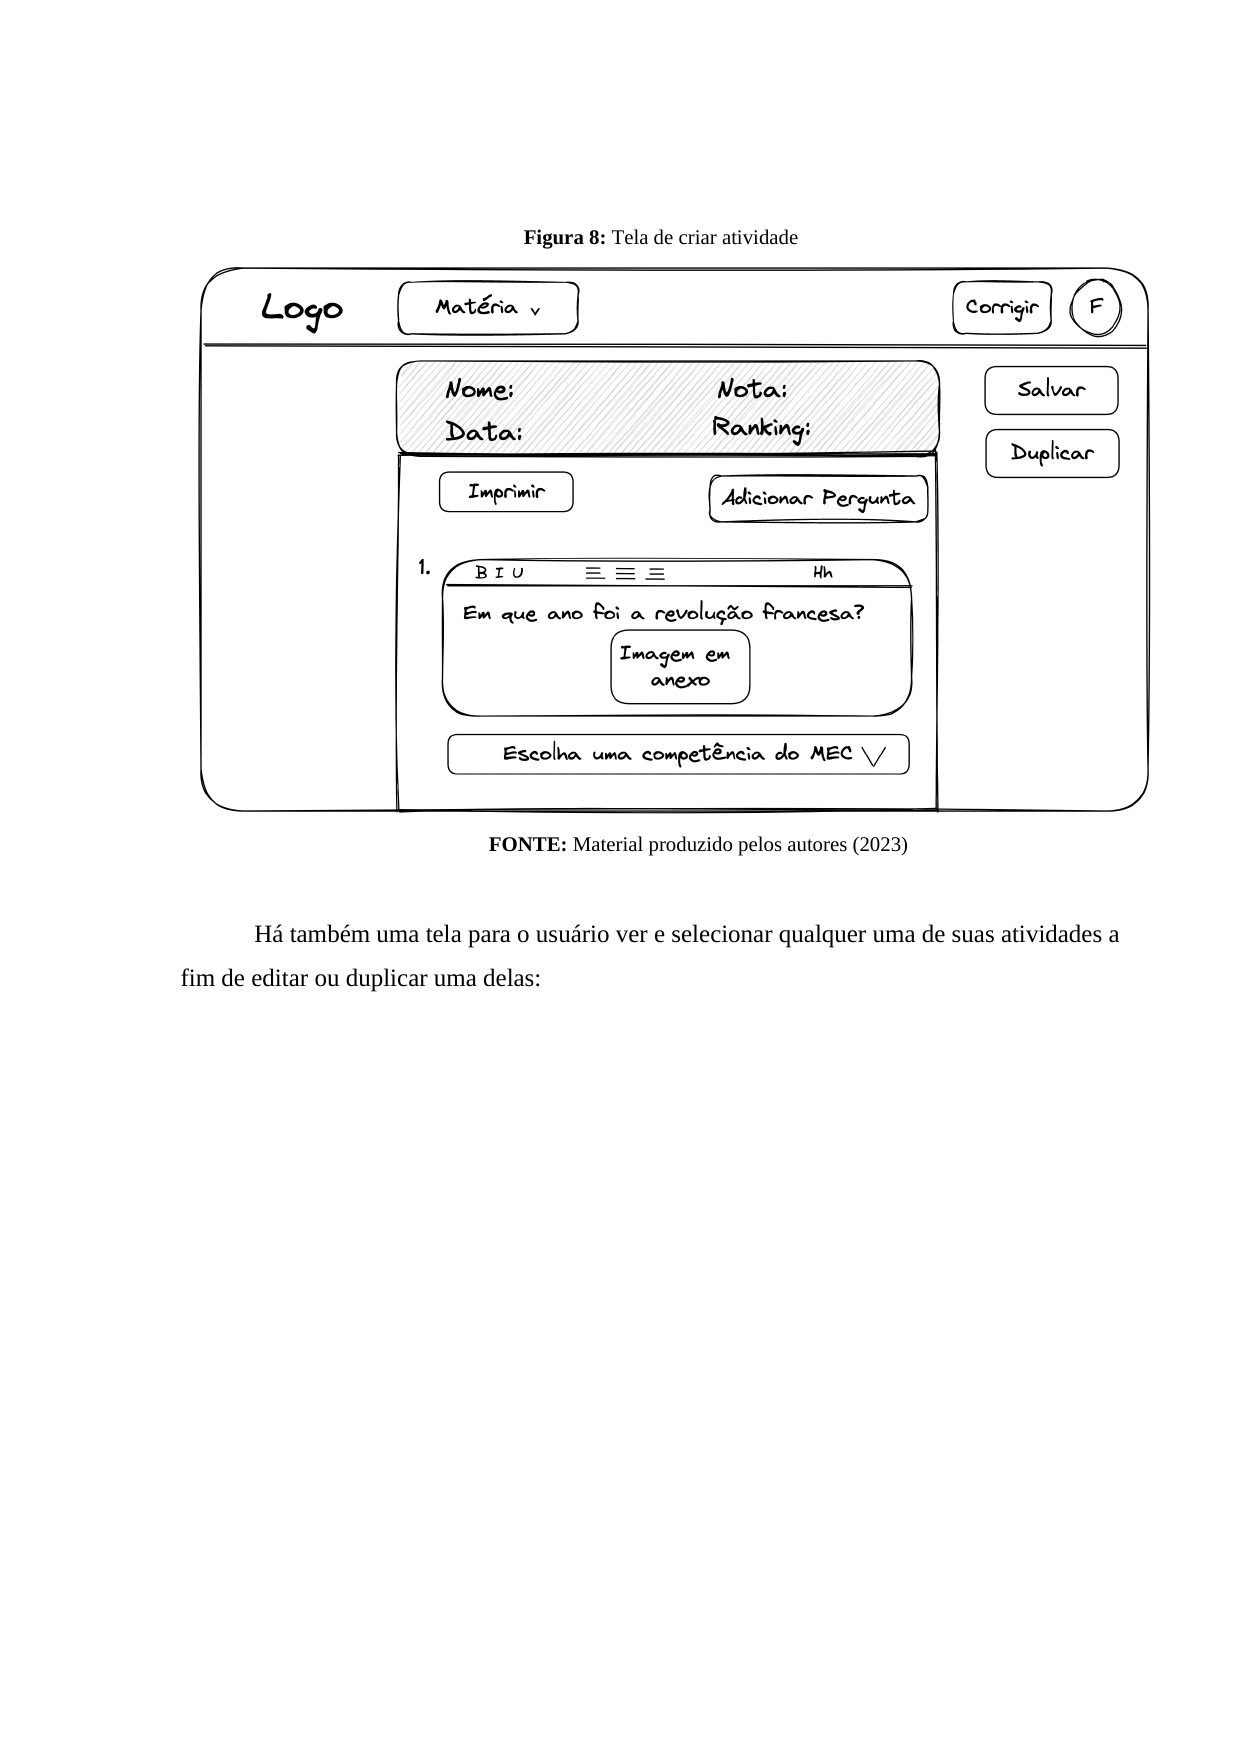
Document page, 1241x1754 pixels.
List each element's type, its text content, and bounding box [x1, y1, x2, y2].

picture [196, 263, 1153, 814]
text Há também uma tela para o usuário ver e selecionar qualquer uma de suas atividades a fim de editar ou duplicar uma delas: [180, 919, 1125, 991]
text FONTE: Material produzido pelos autores (2023) [196, 832, 1125, 856]
text Figura 8: Tela de criar atividade [196, 225, 1125, 263]
